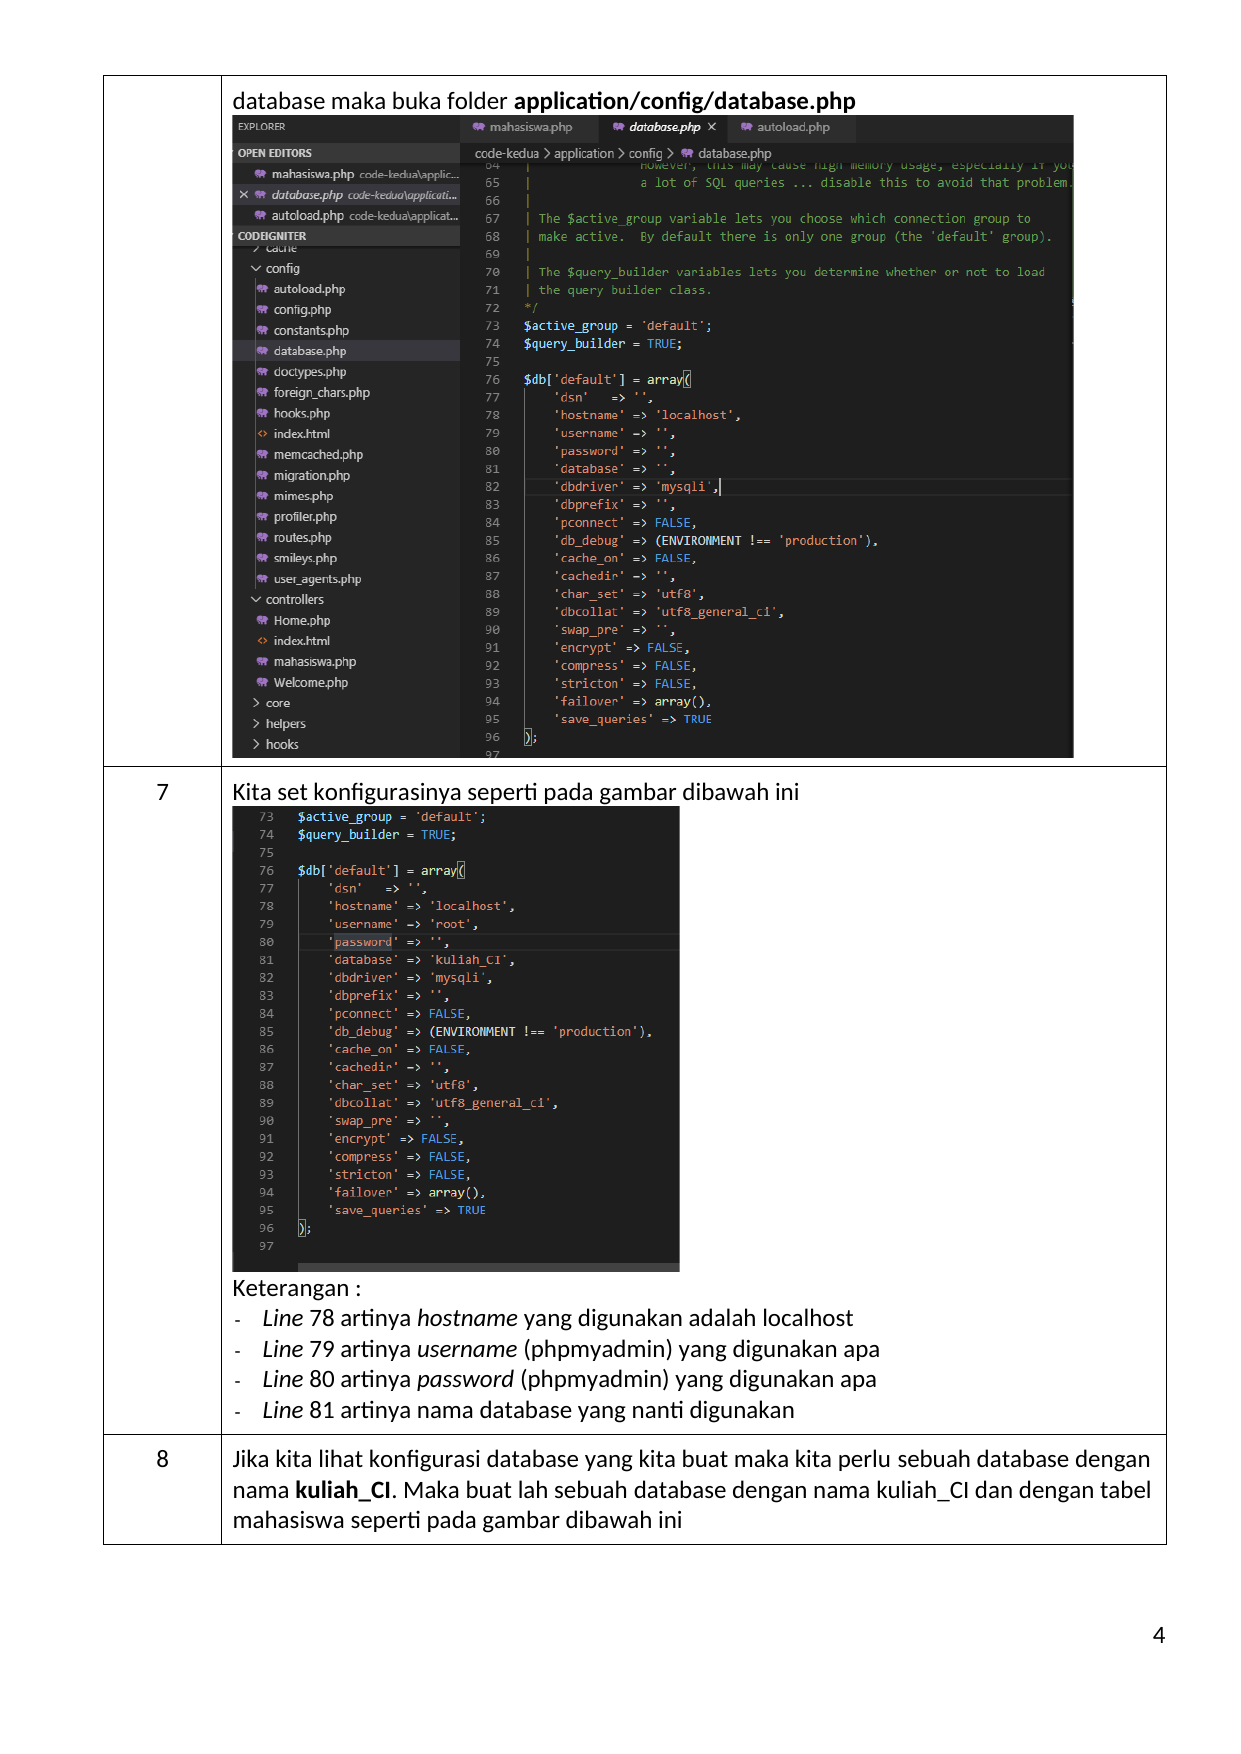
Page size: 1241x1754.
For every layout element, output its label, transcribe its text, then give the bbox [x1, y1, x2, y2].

table_cell Kita set konfigurasinya seperti pada gambar dibawah ini Keterangan : Line 78 artinya hostname yang digunakan adalah localhost Line 79 artinya username (phpmyadmin) yang digunakan apa Line 80 artinya password (phpmyadmin) yang digunakan apa Line 81 artinya nama database yang nanti digunakan [222, 767, 1166, 1433]
table_cell 8 [104, 1435, 221, 1544]
table_cell 6 [104, 76, 221, 766]
picture [232, 806, 680, 1272]
picture [232, 115, 1074, 758]
table_cell 7 [104, 767, 221, 1433]
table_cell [222, 1435, 1166, 1544]
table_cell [222, 76, 1166, 766]
